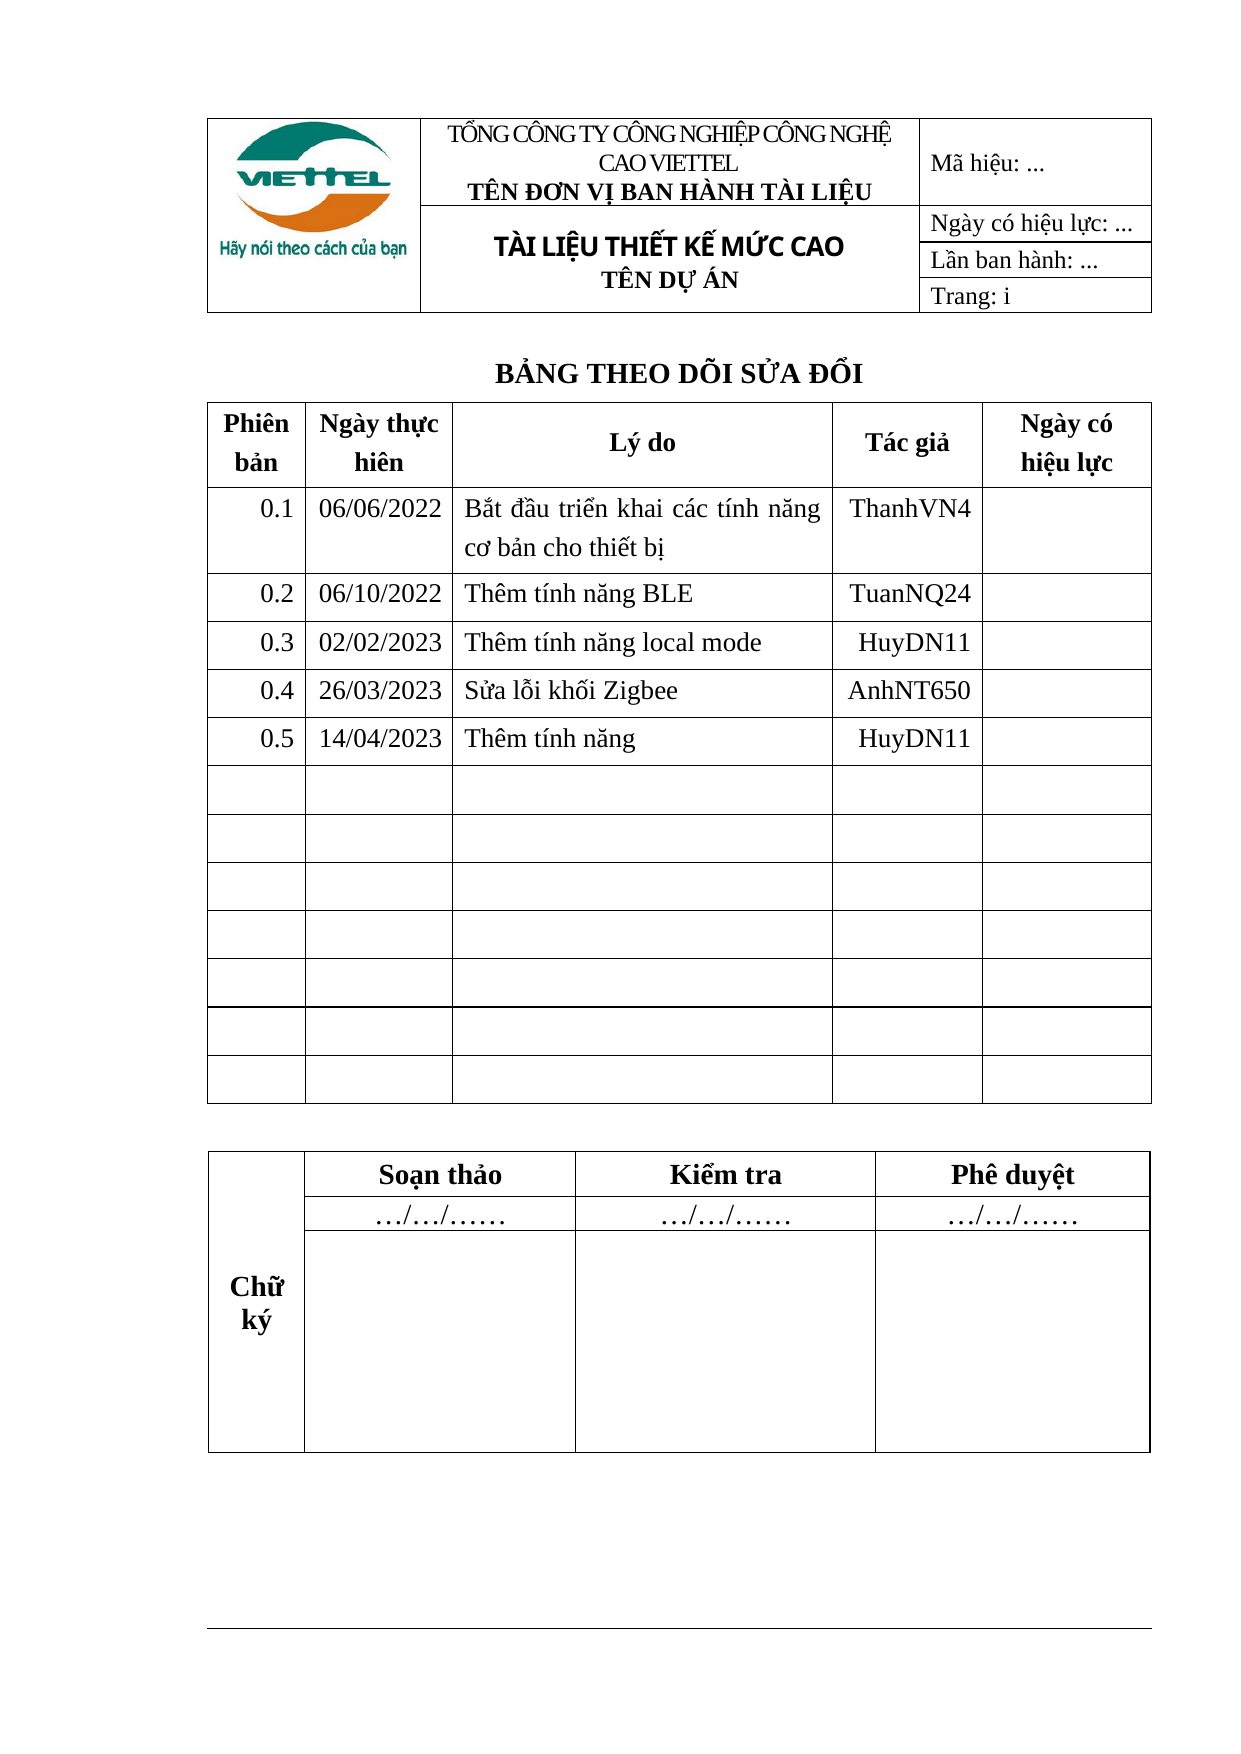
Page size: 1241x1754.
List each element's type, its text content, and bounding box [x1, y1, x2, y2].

table_cell …/…/…… [876, 1197, 1149, 1230]
table_header Lý do [453, 403, 832, 487]
table_cell [876, 1231, 1149, 1452]
table_cell 06/10/2022 [306, 574, 452, 621]
table_header Kiểm tra [576, 1152, 875, 1196]
table_header Ngày có hiệu lực [983, 403, 1151, 487]
table_cell [833, 1056, 982, 1103]
table_cell [306, 1008, 452, 1055]
table_cell [983, 574, 1151, 621]
table_cell 02/02/2023 [306, 622, 452, 669]
picture [218, 119, 408, 260]
table_cell [983, 1008, 1151, 1055]
table_cell [833, 911, 982, 958]
table_cell [453, 863, 832, 910]
table_cell [453, 1056, 832, 1103]
table_header Phê duyệt [876, 1152, 1149, 1196]
table_cell [306, 911, 452, 958]
table_cell [306, 959, 452, 1006]
table_cell Bắt đầu triển khai các tính năng cơ bản cho thiết bị [453, 488, 832, 572]
table_header Soạn thảo [305, 1152, 575, 1196]
table_header Tác giả [833, 403, 982, 487]
table_cell [208, 766, 305, 813]
table_header Ngày thực hiên [306, 403, 452, 487]
table_cell 0.1 [208, 488, 305, 572]
table_header Chữ ký [209, 1152, 304, 1452]
table_cell [453, 911, 832, 958]
table_cell [306, 1056, 452, 1103]
table_cell Thêm tính năng local mode [453, 622, 832, 669]
table_cell [453, 815, 832, 862]
table_cell [983, 488, 1151, 572]
table_cell [453, 766, 832, 813]
table_cell TuanNQ24 [833, 574, 982, 621]
table_cell 26/03/2023 [306, 670, 452, 717]
table_cell [208, 1056, 305, 1103]
table_cell [983, 1056, 1151, 1103]
table_cell ThanhVN4 [833, 488, 982, 572]
table_cell 06/06/2022 [306, 488, 452, 572]
table_cell [983, 863, 1151, 910]
table_cell [833, 766, 982, 813]
table_cell [208, 863, 305, 910]
table_cell HuyDN11 [833, 718, 982, 765]
text BẢNG THEO DÕI SỬA ĐỔI [207, 356, 1152, 389]
table_cell AnhNT650 [833, 670, 982, 717]
table_cell [983, 766, 1151, 813]
table_cell [208, 911, 305, 958]
table_cell [833, 815, 982, 862]
table_cell Thêm tính năng [453, 718, 832, 765]
table_cell [208, 815, 305, 862]
table_cell HuyDN11 [833, 622, 982, 669]
table_cell [833, 863, 982, 910]
table_cell [833, 959, 982, 1006]
table_cell [983, 622, 1151, 669]
table_cell [208, 1008, 305, 1055]
table_cell …/…/…… [576, 1197, 875, 1230]
table_cell 0.2 [208, 574, 305, 621]
table_cell [983, 718, 1151, 765]
table_cell Sửa lỗi khối Zigbee [453, 670, 832, 717]
table_cell 0.5 [208, 718, 305, 765]
table_cell [306, 766, 452, 813]
table_cell …/…/…… [305, 1197, 575, 1230]
table_cell 0.3 [208, 622, 305, 669]
table_cell [983, 911, 1151, 958]
table_cell [833, 1008, 982, 1055]
table_cell [306, 815, 452, 862]
table_cell Thêm tính năng BLE [453, 574, 832, 621]
table_cell [983, 815, 1151, 862]
table_cell [208, 959, 305, 1006]
table_header Phiên bản [208, 403, 305, 487]
table_cell 0.4 [208, 670, 305, 717]
table_cell [453, 959, 832, 1006]
table_cell [576, 1231, 875, 1452]
table_cell [983, 959, 1151, 1006]
table_cell [305, 1231, 575, 1452]
table_cell 14/04/2023 [306, 718, 452, 765]
table_cell [453, 1008, 832, 1055]
table_cell [306, 863, 452, 910]
table_cell [983, 670, 1151, 717]
